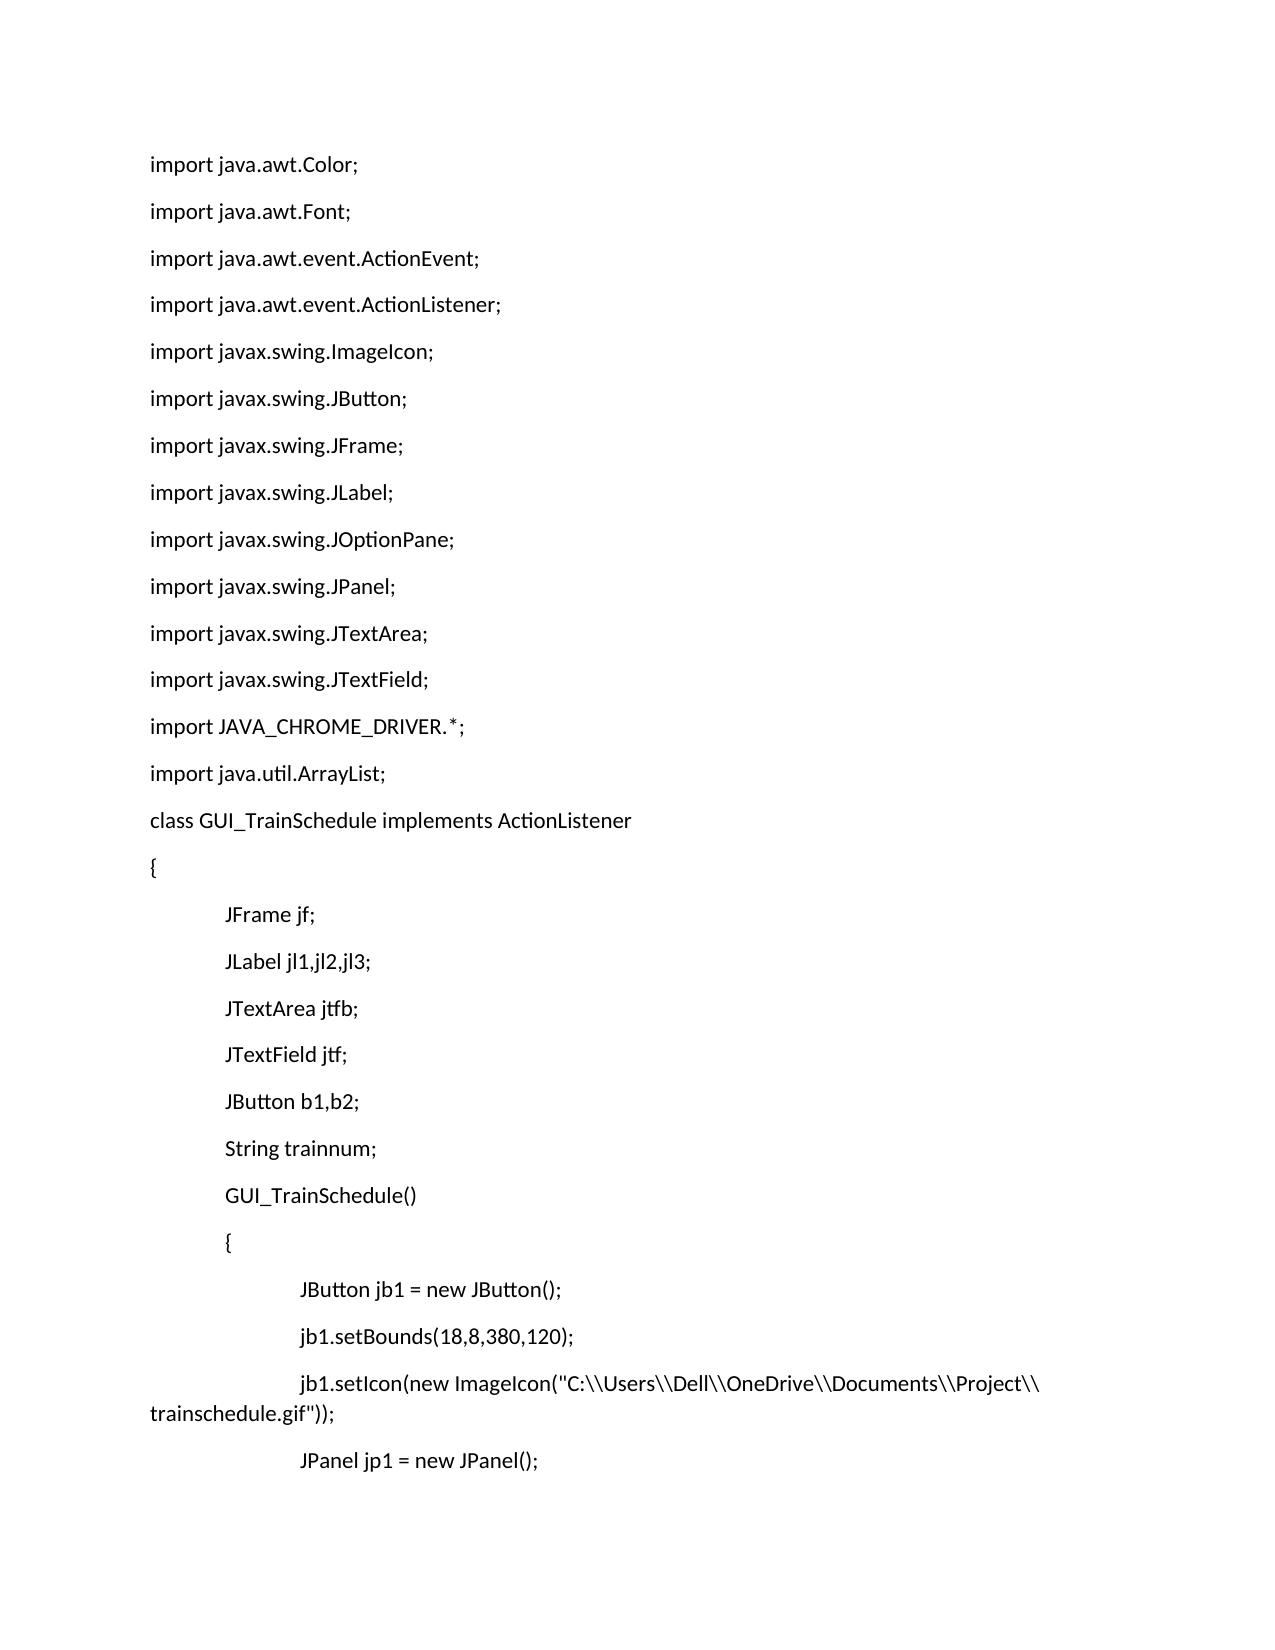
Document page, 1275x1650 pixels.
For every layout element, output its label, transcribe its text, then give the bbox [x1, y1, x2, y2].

text String trainnum; [150, 1134, 1125, 1162]
text import javax.swing.JFrame; [150, 431, 1125, 459]
text GUI_TrainSchedule() [150, 1181, 1125, 1209]
text import javax.swing.JTextField; [150, 666, 1125, 694]
text import java.awt.Color; [150, 150, 1125, 178]
text import java.awt.event.ActionListener; [150, 291, 1125, 319]
text import javax.swing.JOptionPane; [150, 525, 1125, 553]
text class GUI_TrainSchedule implements ActionListener [150, 806, 1125, 834]
text JFrame jf; [150, 900, 1125, 928]
text import java.util.ArrayList; [150, 759, 1125, 787]
text jb1.setIcon(new ImageIcon("C:\\Users\\Dell\\OneDrive\\Documents\\Project\\trainschedule.gif")); [150, 1369, 1125, 1427]
text { [150, 853, 1125, 881]
text jb1.setBounds(18,8,380,120); [150, 1322, 1125, 1350]
text import java.awt.event.ActionEvent; [150, 244, 1125, 272]
text import javax.swing.JPanel; [150, 572, 1125, 600]
text import javax.swing.JTextArea; [150, 619, 1125, 647]
text import javax.swing.ImageIcon; [150, 337, 1125, 366]
text JTextArea jtfb; [150, 994, 1125, 1022]
text JButton jb1 = new JButton(); [150, 1275, 1125, 1303]
text JPanel jp1 = new JPanel(); [150, 1446, 1125, 1474]
text { [150, 1228, 1125, 1256]
text JButton b1,b2; [150, 1087, 1125, 1116]
text JTextField jtf; [150, 1041, 1125, 1069]
text JLabel jl1,jl2,jl3; [150, 947, 1125, 975]
text import javax.swing.JButton; [150, 384, 1125, 412]
text import javax.swing.JLabel; [150, 478, 1125, 506]
text import java.awt.Font; [150, 197, 1125, 225]
text import JAVA_CHROME_DRIVER.*; [150, 712, 1125, 741]
